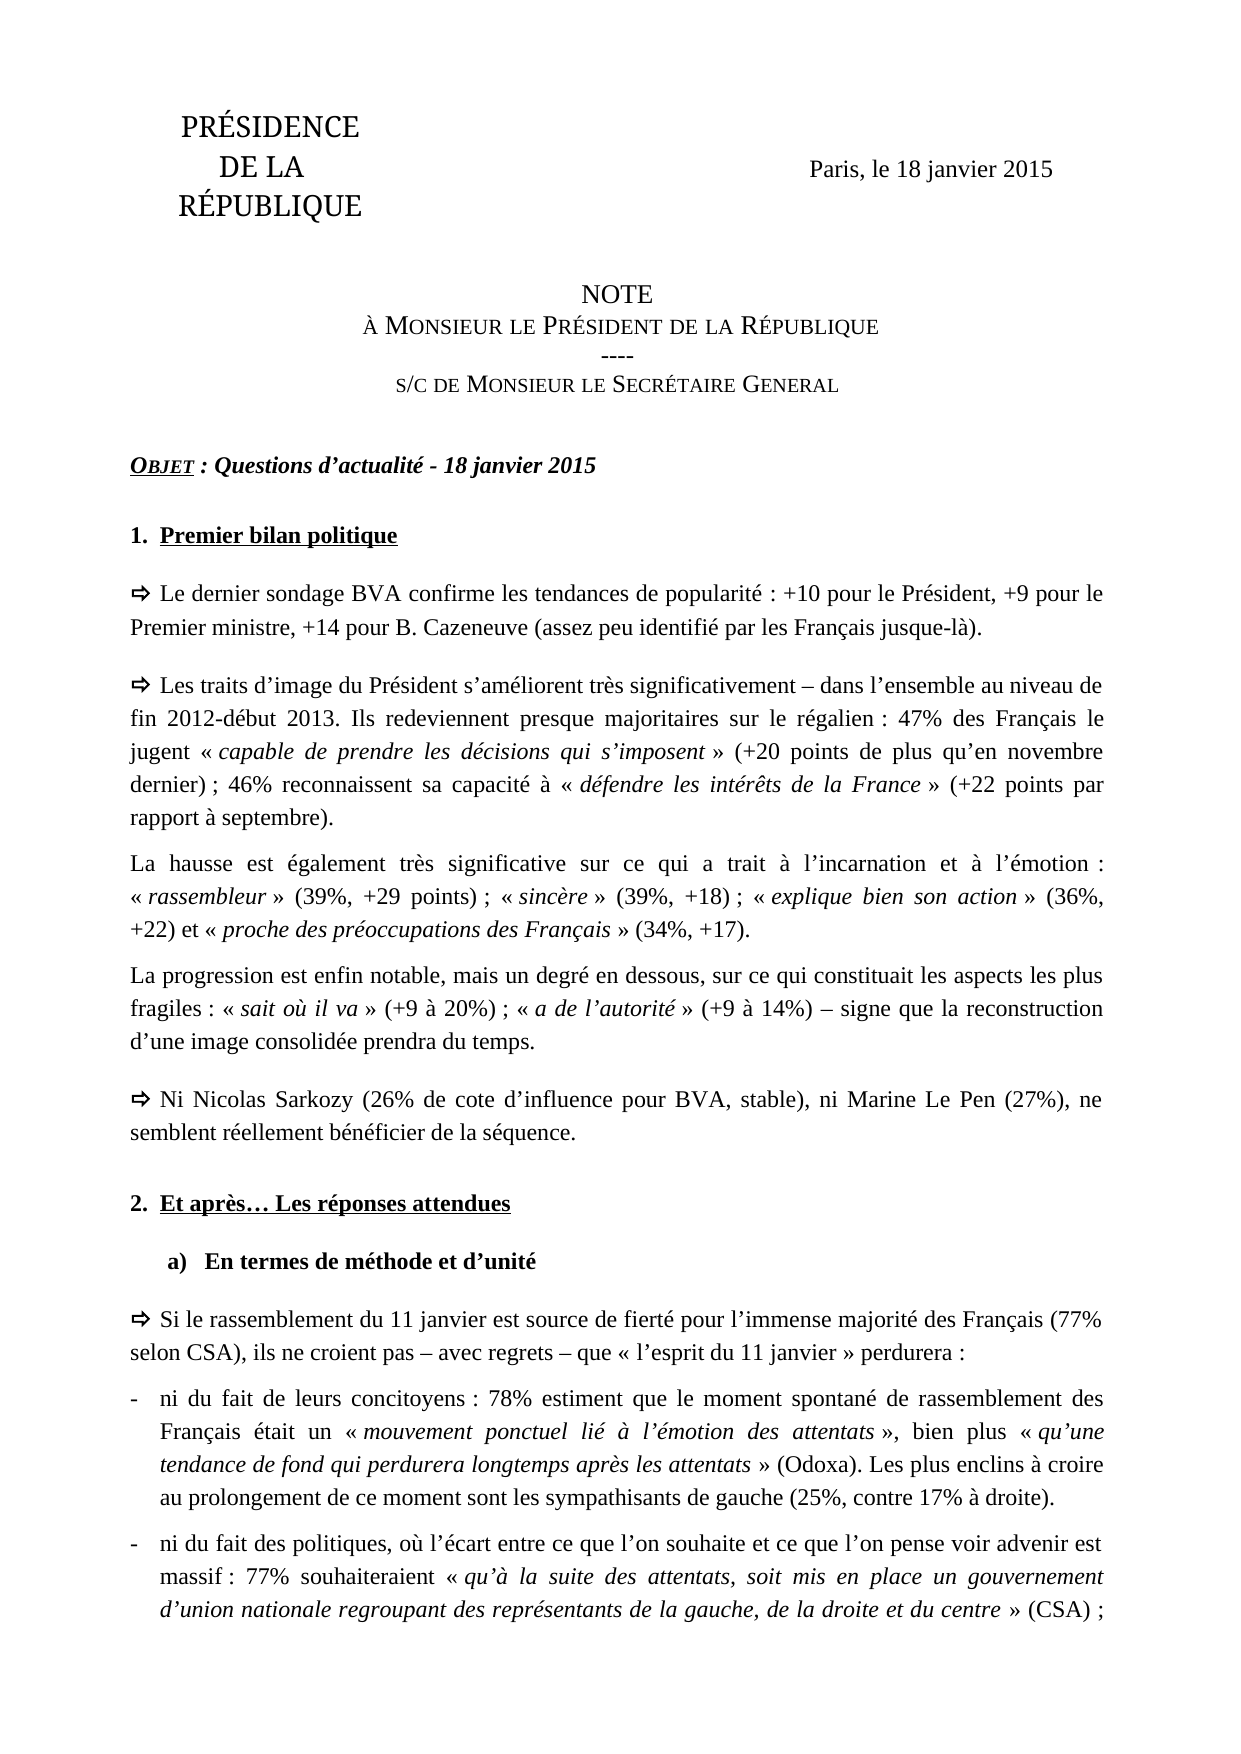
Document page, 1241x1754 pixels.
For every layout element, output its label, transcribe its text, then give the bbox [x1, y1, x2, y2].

text Objet : Questions d’actualité - 18 janvier 2015 [130, 451, 1104, 478]
text à Monsieur le Président de la République [130, 309, 1104, 340]
text NOTE [130, 278, 1104, 309]
list En termes de méthode et d’unité [167, 1247, 1104, 1274]
list Le dernier sondage BVA confirme les tendances de popularité : +10 pour le Président, +9 pour le Premier ministre, +14 pour B. Cazeneuve (assez peu identifié par les Français jusque-là). [130, 579, 1104, 640]
text s/c de Monsieur le Secrétaire General [130, 369, 1104, 398]
list Premier bilan politique [130, 521, 1104, 549]
text République [130, 186, 411, 225]
text de la Paris, le 18 janvier 2015 [218, 146, 1104, 186]
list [130, 1529, 1104, 1623]
list Et après… Les réponses attendues [130, 1189, 1104, 1216]
text La hausse est également très significative sur ce qui a trait à l’incarnation et à l’émotion : « rassembleur » (39%, +29 points) ; « sincère » (39%, +18) ; « explique bien son action » (36%, +22) et « proche des préoccupations des Français » (34%, +17). [130, 849, 1104, 943]
text La progression est enfin notable, mais un degré en dessous, sur ce qui constituait les aspects les plus fragiles : « sait où il va » (+9 à 20%) ; « a de l’autorité » (+9 à 14%) – signe que la reconstruction d’une image consolidée prendra du temps. [130, 961, 1104, 1054]
text PrÉsidence [130, 106, 410, 146]
list Ni Nicolas Sarkozy (26% de cote d’influence pour BVA, stable), ni Marine Le Pen (27%), ne semblent réellement bénéficier de la séquence. [130, 1085, 1104, 1146]
list ni du fait de leurs concitoyens : 78% estiment que le moment spontané de rassemblement des Français était un « mouvement ponctuel lié à l’émotion des attentats », bien plus « qu’une tendance de fond qui perdurera longtemps après les attentats » (Odoxa). Les plus enclins à croire au prolongement de ce moment sont les sympathisants de gauche (25%, contre 17% à droite). [130, 1384, 1104, 1511]
text ---- [130, 340, 1104, 369]
list Si le rassemblement du 11 janvier est source de fierté pour l’immense majorité des Français (77% selon CSA), ils ne croient pas – avec regrets – que « l’esprit du 11 janvier » perdurera : [130, 1305, 1104, 1366]
list Les traits d’image du Président s’améliorent très significativement – dans l’ensemble au niveau de fin 2012-début 2013. Ils redeviennent presque majoritaires sur le régalien : 47% des Français le jugent « capable de prendre les décisions qui s’imposent » (+20 points de plus qu’en novembre dernier) ; 46% reconnaissent sa capacité à « défendre les intérêts de la France » (+22 points par rapport à septembre). [130, 671, 1104, 831]
